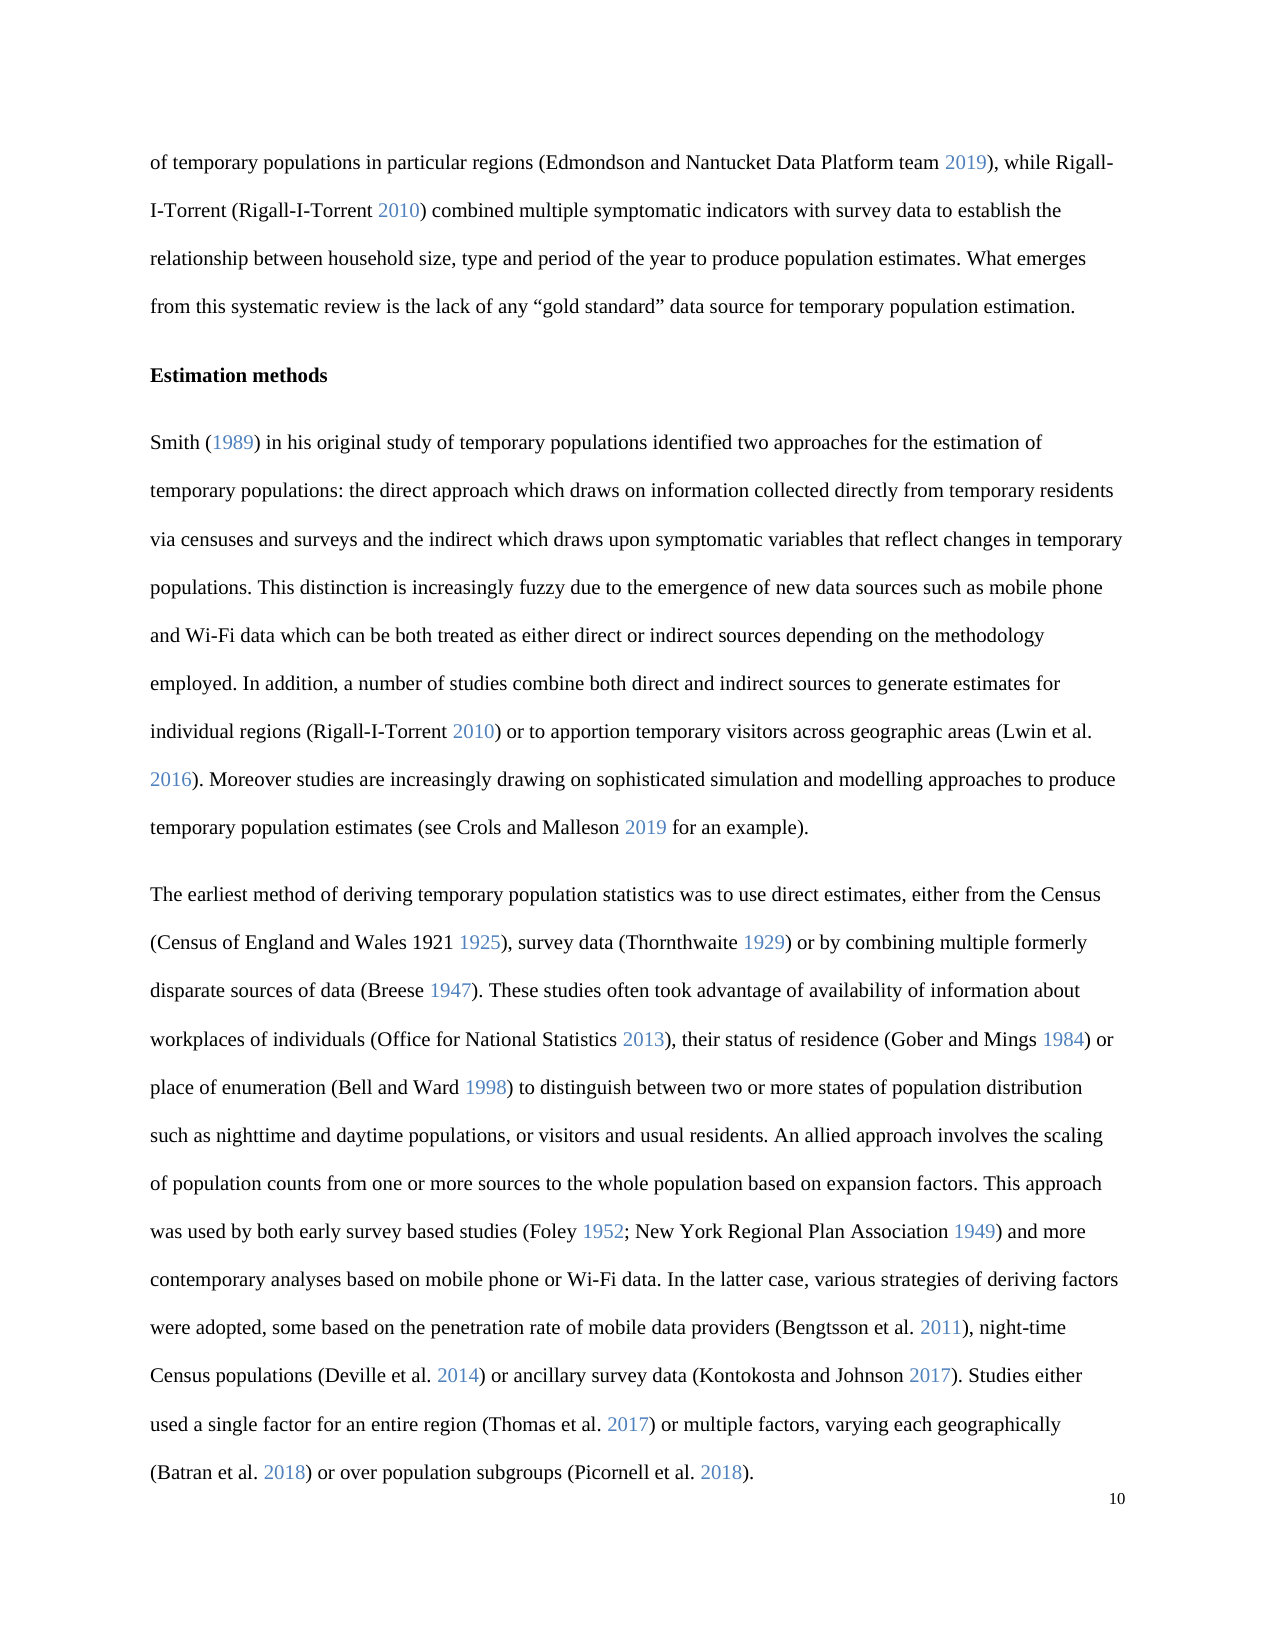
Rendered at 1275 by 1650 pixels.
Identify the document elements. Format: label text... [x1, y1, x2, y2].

text Smith (1989) in his original study of temporary populations identified two approaches for the estimation of temporary populations: the direct approach which draws on information collected directly from temporary residents via censuses and surveys and the indirect which draws upon symptomatic variables that reflect changes in temporary populations. This distinction is increasingly fuzzy due to the emergence of new data sources such as mobile phone and Wi-Fi data which can be both treated as either direct or indirect sources depending on the methodology employed. In addition, a number of studies combine both direct and indirect sources to generate estimates for individual regions (Rigall-I-Torrent 2010) or to apportion temporary visitors across geographic areas (Lwin et al. 2016). Moreover studies are increasingly drawing on sophisticated simulation and modelling approaches to produce temporary population estimates (see Crols and Malleson 2019 for an example). [150, 430, 1125, 839]
subtitle Estimation methods [150, 363, 1125, 387]
text The earliest method of deriving temporary population statistics was to use direct estimates, either from the Census (Census of England and Wales 1921 1925), survey data (Thornthwaite 1929) or by combining multiple formerly disparate sources of data (Breese 1947). These studies often took advantage of availability of information about workplaces of individuals (Office for National Statistics 2013), their status of residence (Gober and Mings 1984) or place of enumeration (Bell and Ward 1998) to distinguish between two or more states of population distribution such as nighttime and daytime populations, or visitors and usual residents. An allied approach involves the scaling of population counts from one or more sources to the whole population based on expansion factors. This approach was used by both early survey based studies (Foley 1952; New York Regional Plan Association 1949) and more contemporary analyses based on mobile phone or Wi-Fi data. In the latter case, various strategies of deriving factors were adopted, some based on the penetration rate of mobile data providers (Bengtsson et al. 2011), night-time Census populations (Deville et al. 2014) or ancillary survey data (Kontokosta and Johnson 2017). Studies either used a single factor for an entire region (Thomas et al. 2017) or multiple factors, varying each geographically (Batran et al. 2018) or over population subgroups (Picornell et al. 2018). [150, 882, 1125, 1484]
